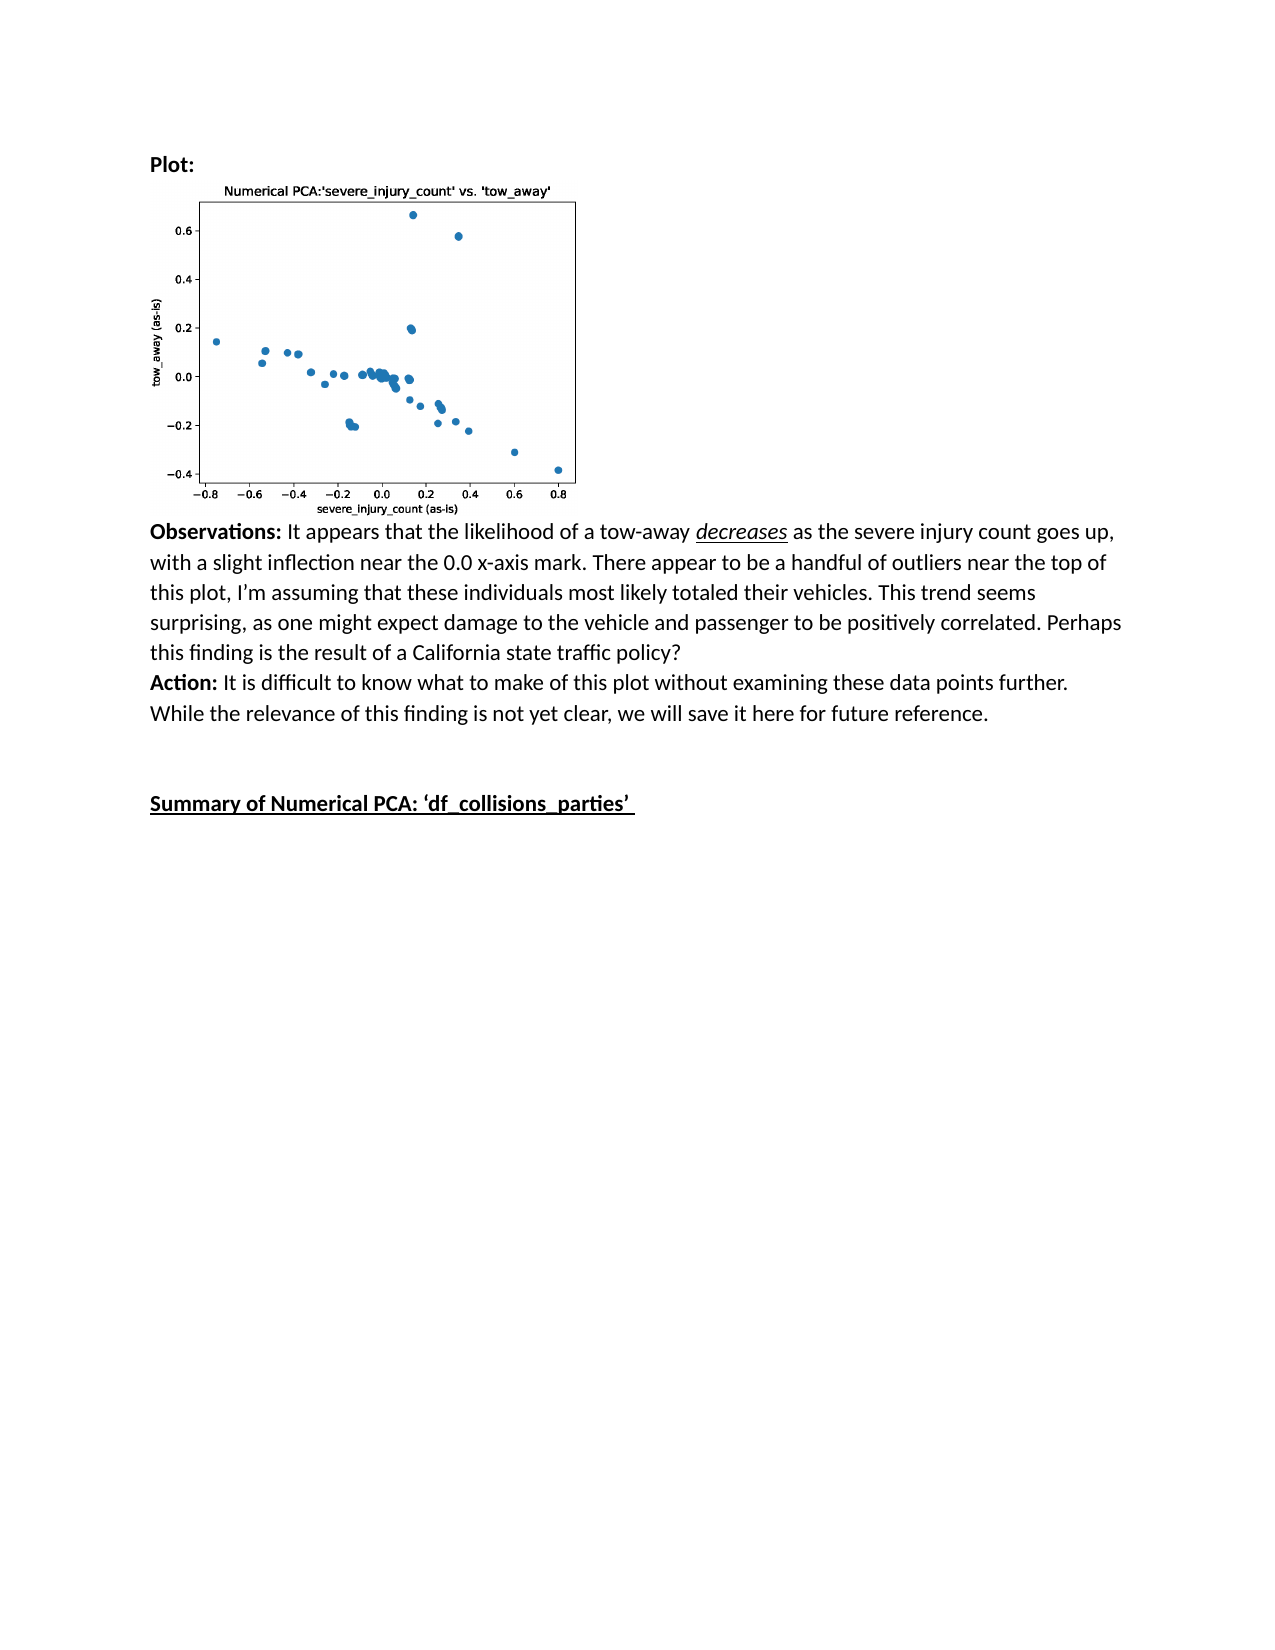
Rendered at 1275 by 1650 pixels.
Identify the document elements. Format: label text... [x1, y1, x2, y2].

text Action: It is difficult to know what to make of this plot without examining these data points further. While the relevance of this finding is not yet clear, we will save it here for future reference. [150, 668, 1125, 727]
picture [150, 180, 578, 516]
text Observations: It appears that the likelihood of a tow-away decreases as the severe injury count goes up, with a slight inflection near the 0.0 x-axis mark. There appear to be a handful of outliers near the top of this plot, I’m assuming that these individuals most likely totaled their vehicles. This trend seems surprising, as one might expect damage to the vehicle and passenger to be positively correlated. Perhaps this finding is the result of a California state traffic policy? [150, 517, 1125, 666]
text Plot: [150, 150, 1125, 178]
text Summary of Numerical PCA: ‘df_collisions_parties’ [150, 789, 1125, 817]
